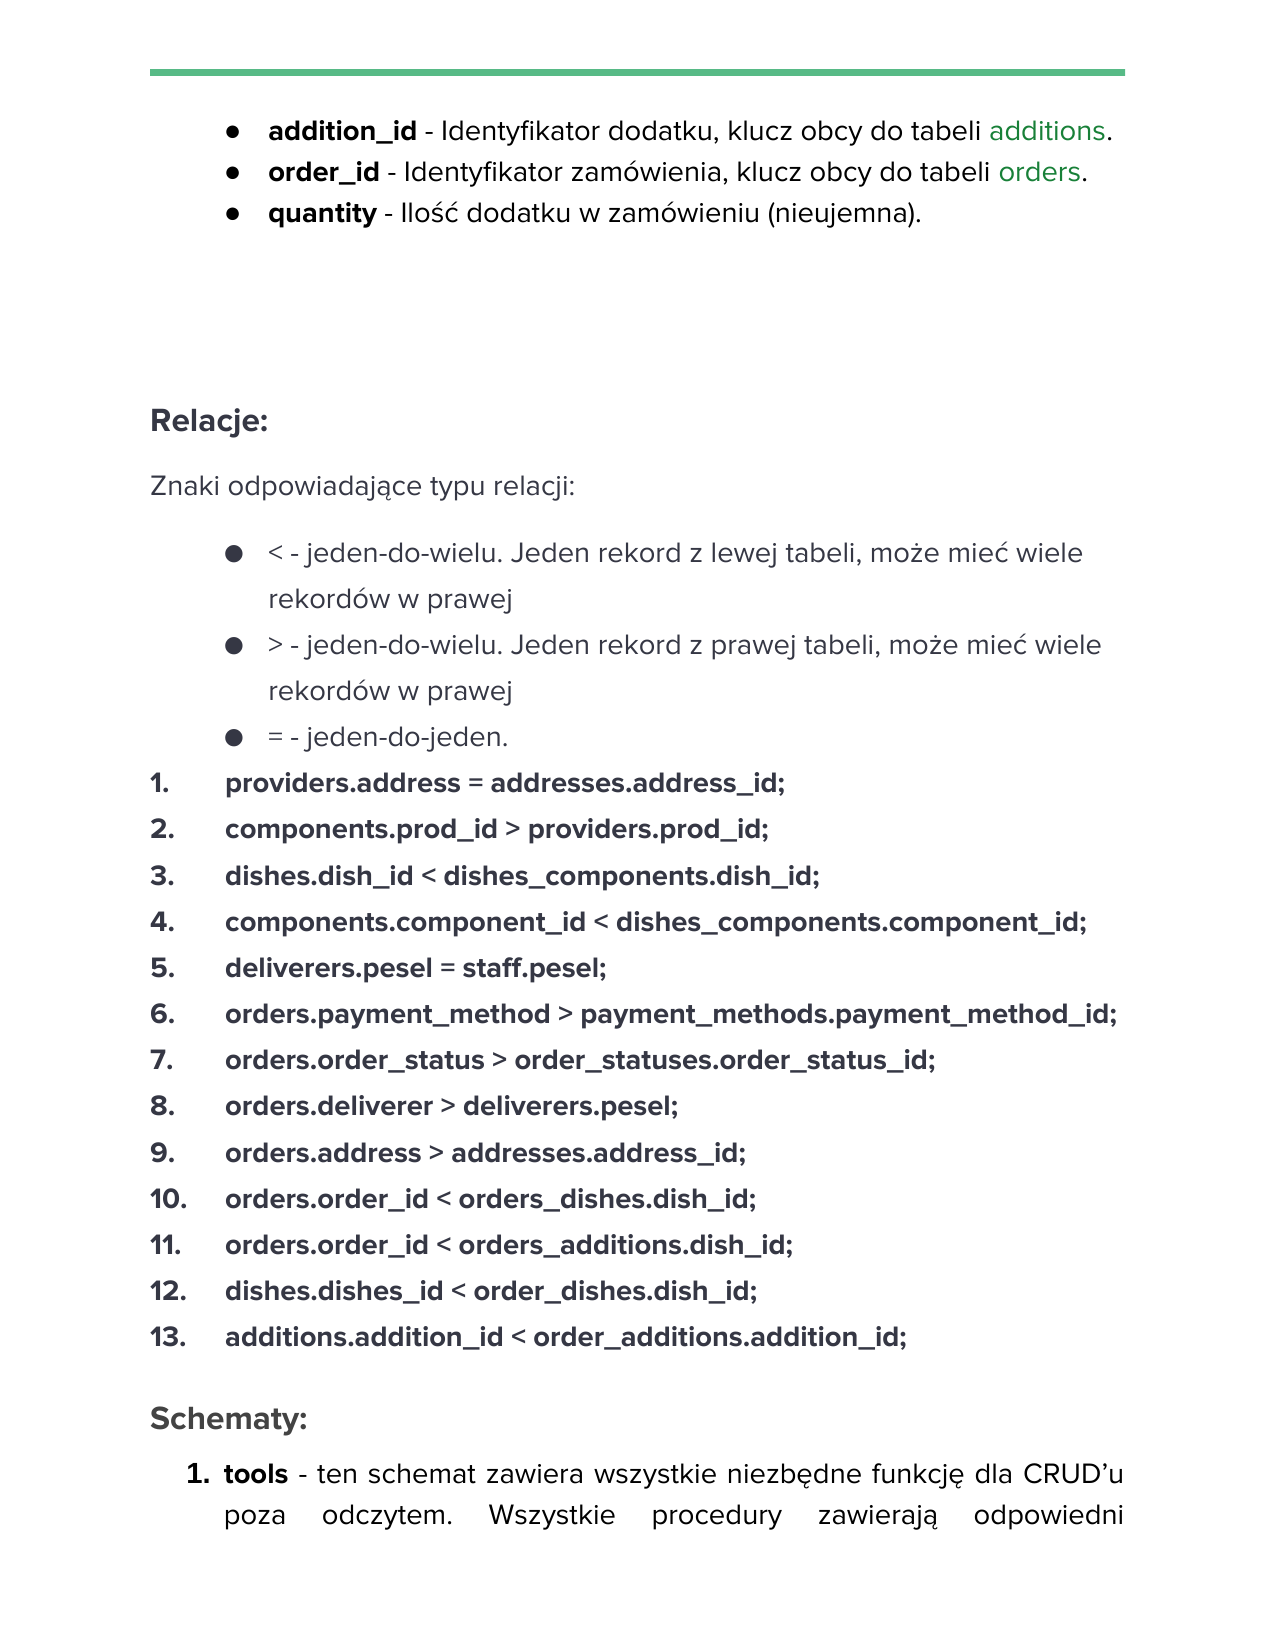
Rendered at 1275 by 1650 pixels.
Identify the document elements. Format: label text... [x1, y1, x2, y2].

subtitle Relacje: [150, 401, 1125, 441]
list quantity - Ilość dodatku w zamówieniu (nieujemna). [224, 195, 1125, 231]
list orders.order_id < orders_dishes.dish_id; [150, 1181, 1125, 1217]
list orders.order_status > order_statuses.order_status_id; [150, 1043, 1125, 1078]
picture [150, 69, 1125, 76]
list orders.payment_method > payment_methods.payment_method_id; [150, 997, 1125, 1032]
list components.prod_id > providers.prod_id; [150, 812, 1125, 848]
list orders.deliverer > deliverers.pesel; [150, 1089, 1125, 1124]
list additions.addition_id < order_additions.addition_id; [150, 1320, 1125, 1355]
list orders.order_id < orders_additions.dish_id; [150, 1227, 1125, 1263]
subtitle Schematy: [150, 1399, 1125, 1440]
list < - jeden-do-wielu. Jeden rekord z lewej tabeli, może mieć wiele rekordów w prawej [224, 535, 1125, 617]
list orders.address > addresses.address_id; [150, 1135, 1125, 1171]
list > - jeden-do-wielu. Jeden rekord z prawej tabeli, może mieć wiele rekordów w prawej [224, 627, 1125, 709]
text Znaki odpowiadające typu relacji: [150, 468, 1125, 504]
list providers.address = addresses.address_id; [150, 766, 1125, 801]
list dishes.dish_id < dishes_components.dish_id; [150, 858, 1125, 894]
list addition_id - Identyfikator dodatku, klucz obcy do tabeli additions. [224, 112, 1125, 148]
list dishes.dishes_id < order_dishes.dish_id; [150, 1273, 1125, 1309]
list deliverers.pesel = staff.pesel; [150, 951, 1125, 986]
list components.component_id < dishes_components.component_id; [150, 904, 1125, 940]
list order_id - Identyfikator zamówienia, klucz obcy do tabeli orders. [224, 154, 1125, 190]
list = - jeden-do-jeden. [224, 720, 1125, 755]
